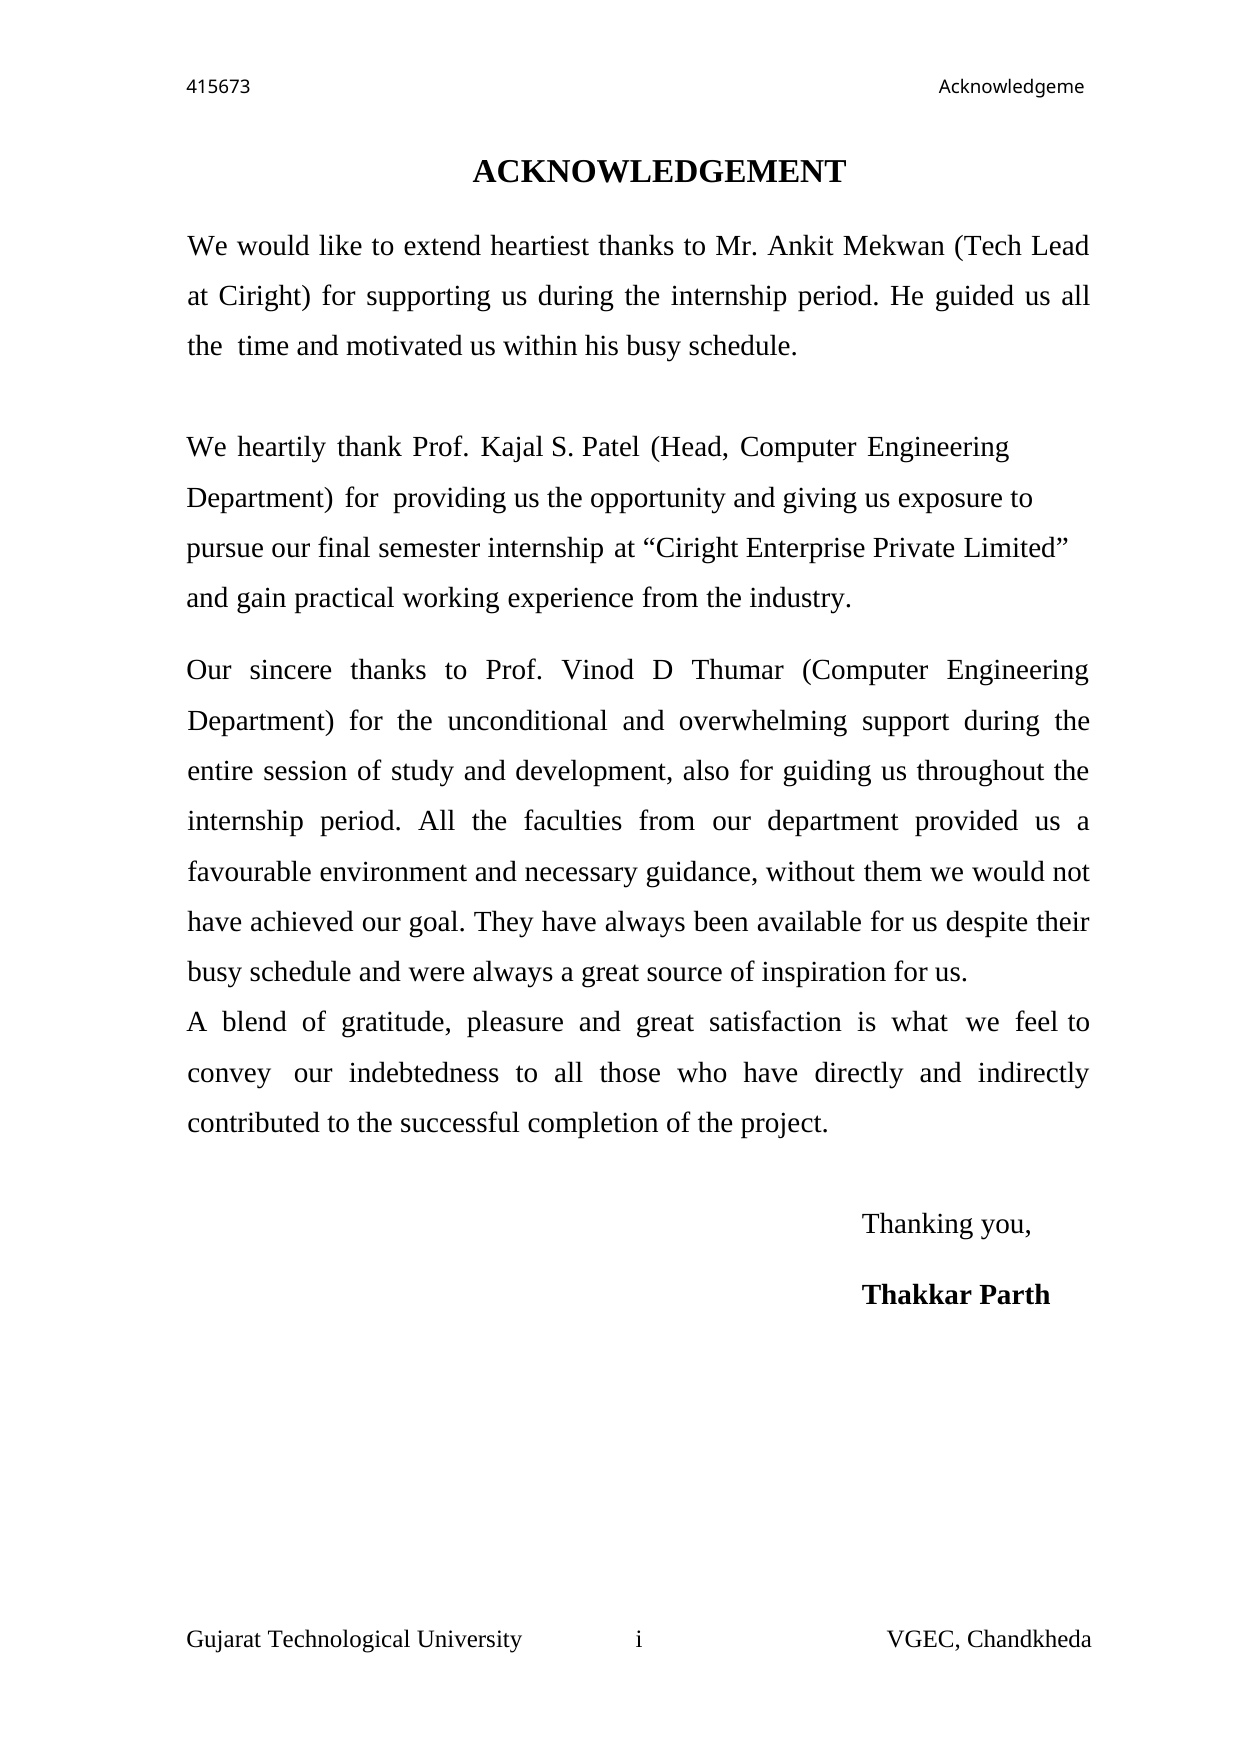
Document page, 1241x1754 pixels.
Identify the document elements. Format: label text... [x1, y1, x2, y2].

text We heartily thank Prof. Kajal S. Patel (Head, Computer Engineering Department) for providing us the opportunity and giving us exposure to pursue our final semester internship at “Ciright Enterprise Private Limited” and gain practical working experience from the industry. [186, 429, 1090, 614]
text Our sincere thanks to Prof. Vinod D Thumar (Computer Engineering Department) for the unconditional and overwhelming support during the entire session of study and development, also for guiding us throughout the internship period. All the faculties from our department provided us a favourable environment and necessary guidance, without them we would not have achieved our goal. They have always been available for us despite their busy schedule and were always a great source of inspiration for us. [186, 652, 1090, 988]
text We would like to extend heartiest thanks to Mr. Ankit Mekwan (Tech Lead at Ciright) for supporting us during the internship period. He guided us all the time and motivated us within his busy schedule. [187, 228, 1091, 362]
text Thakkar Parth [787, 1277, 1092, 1311]
text Thanking you, [862, 1206, 1090, 1239]
subtitle ACKNOWLEDGEMENT [226, 151, 1093, 190]
text A blend of gratitude, pleasure and great satisfaction is what we feel to convey our indebtedness to all those who have directly and indirectly contributed to the successful completion of the project. [186, 1004, 1090, 1139]
